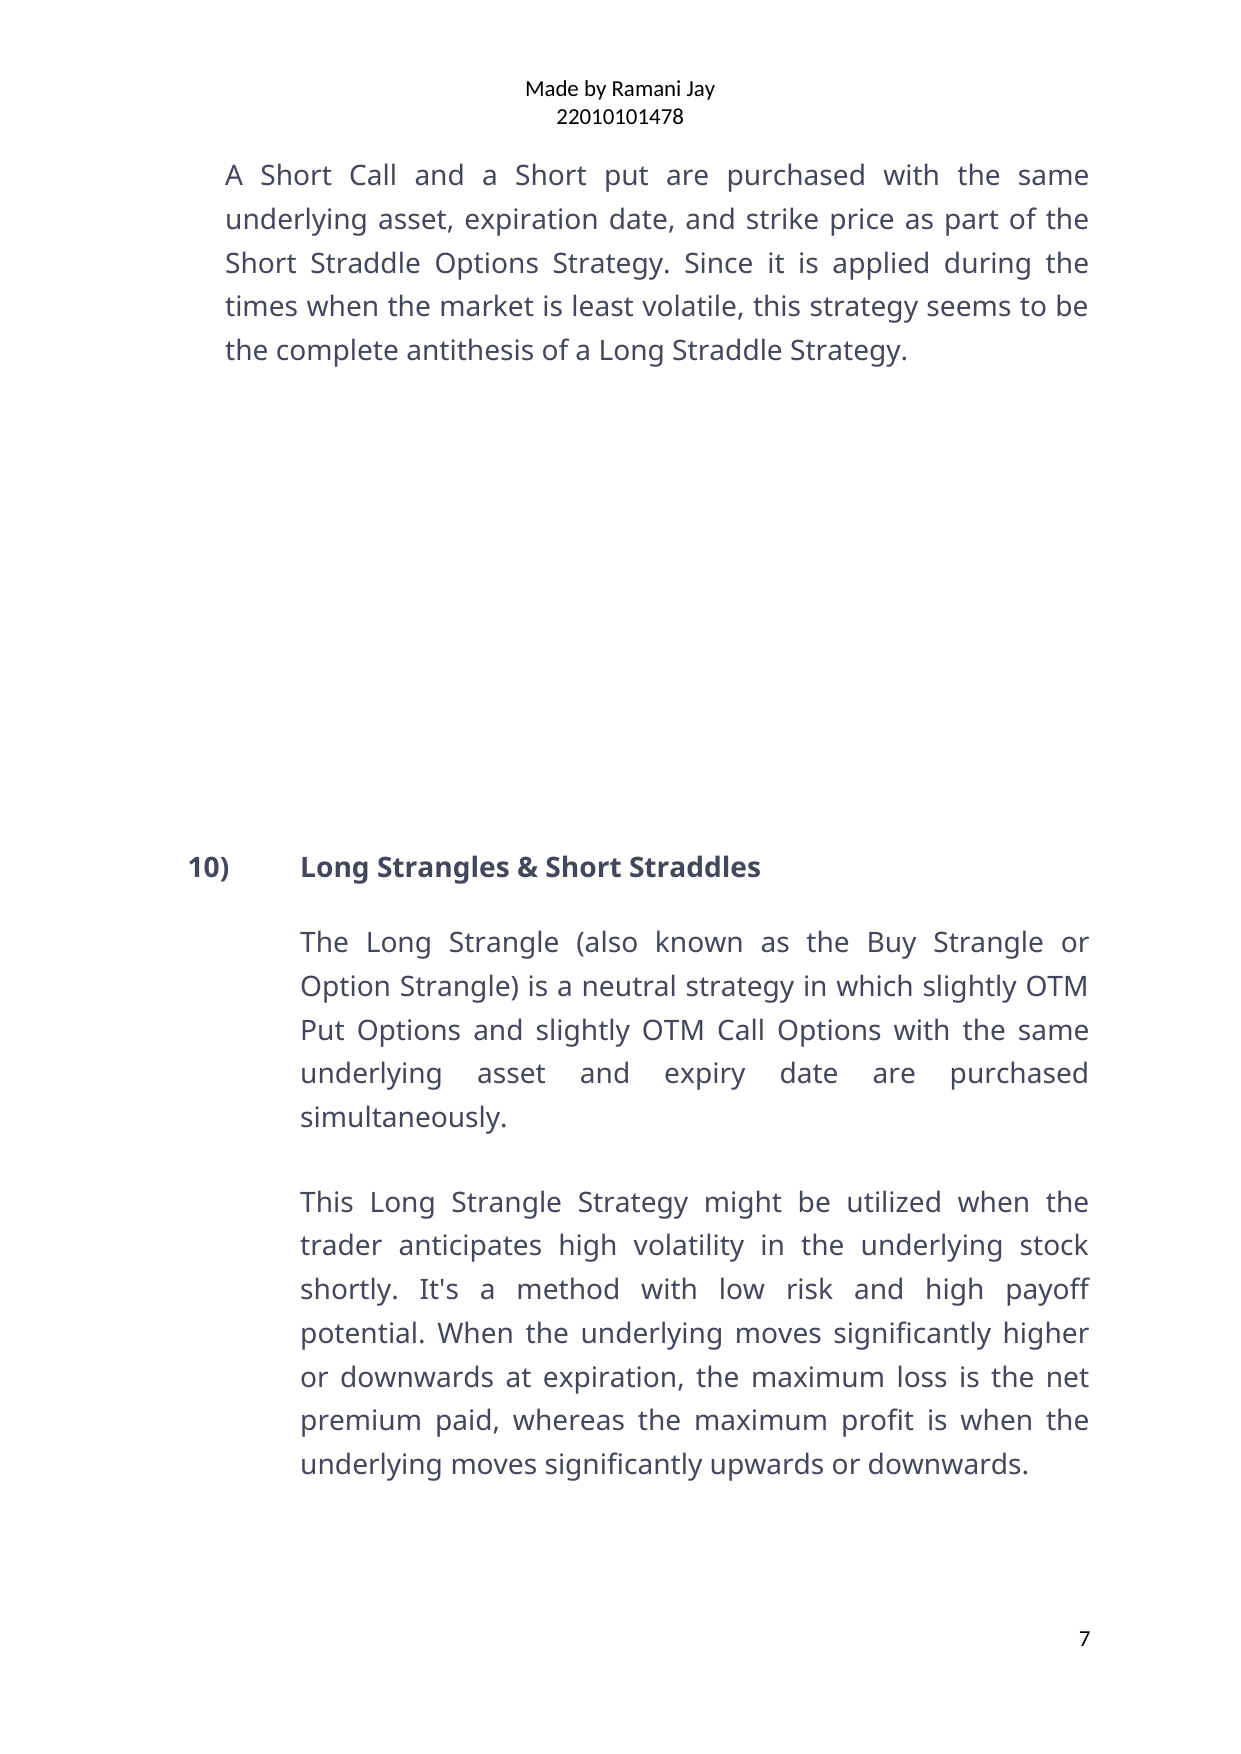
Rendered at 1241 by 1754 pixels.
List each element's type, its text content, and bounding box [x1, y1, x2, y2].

text This Long Strangle Strategy might be utilized when the trader anticipates high volatility in the underlying stock shortly. It's a method with low risk and high payoff potential. When the underlying moves significantly higher or downwards at expiration, the maximum loss is the net premium paid, whereas the maximum profit is when the underlying moves significantly upwards or downwards. [300, 1177, 1090, 1483]
text The Long Strangle (also known as the Buy Strangle or Option Strangle) is a neutral strategy in which slightly OTM Put Options and slightly OTM Call Options with the same underlying asset and expiry date are purchased simultaneously. [300, 917, 1090, 1136]
text A Short Call and a Short put are purchased with the same underlying asset, expiration date, and strike price as part of the Short Straddle Options Strategy. Since it is applied during the times when the market is least volatile, this strategy seems to be the complete antithesis of a Long Straddle Strategy. [225, 150, 1090, 369]
list Long Strangles & Short Straddles [187, 831, 1090, 886]
